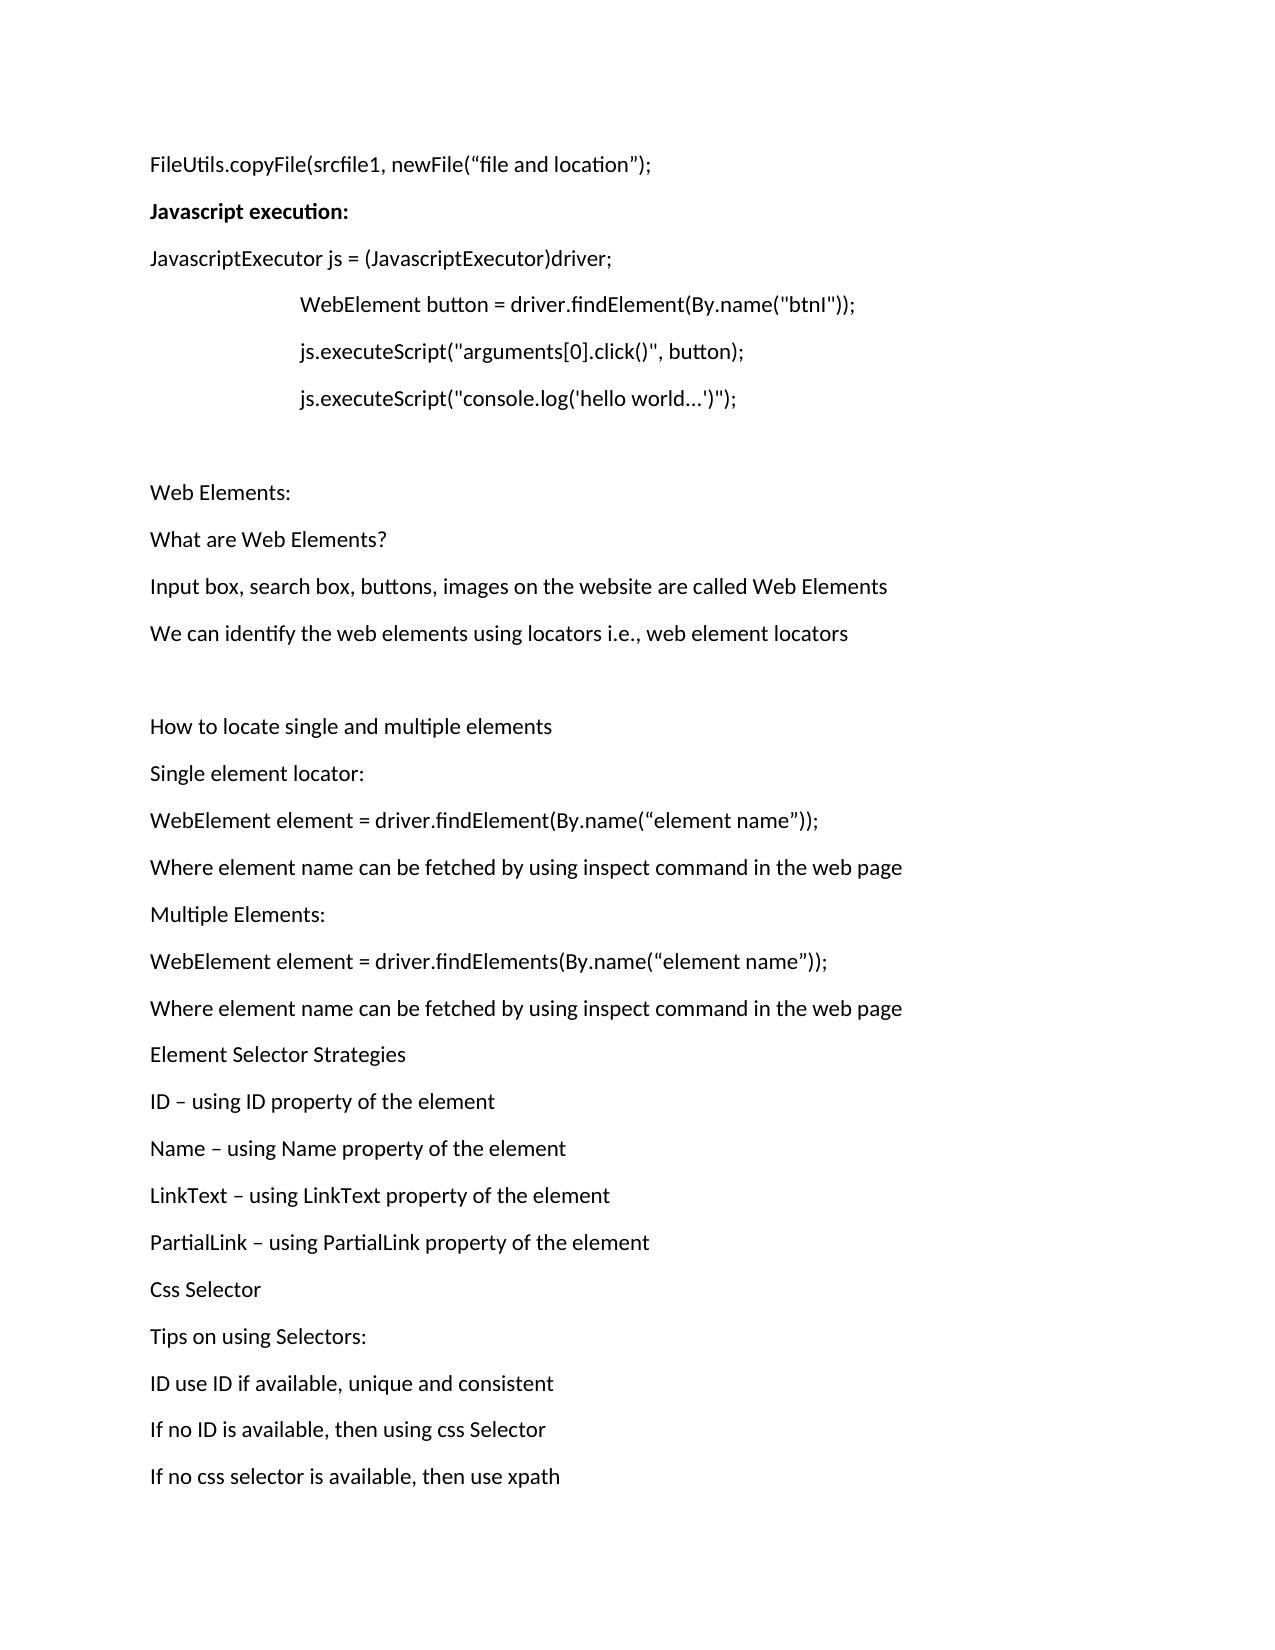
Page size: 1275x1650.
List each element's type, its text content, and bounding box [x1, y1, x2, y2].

text Multiple Elements: [150, 900, 1125, 928]
text Input box, search box, buttons, images on the website are called Web Elements [150, 572, 1125, 600]
text Where element name can be fetched by using inspect command in the web page [150, 994, 1125, 1022]
text If no css selector is available, then use xpath [150, 1462, 1125, 1491]
text Element Selector Strategies [150, 1041, 1125, 1069]
text Single element locator: [150, 759, 1125, 787]
text Css Selector [150, 1275, 1125, 1303]
text WebElement button = driver.findElement(By.name("btnI")); [150, 291, 1125, 319]
text How to locate single and multiple elements [150, 712, 1125, 741]
text ID use ID if available, unique and consistent [150, 1369, 1125, 1397]
text WebElement element = driver.findElements(By.name(“element name”)); [150, 947, 1125, 975]
text Javascript execution: [150, 197, 1125, 225]
text js.executeScript("arguments[0].click()", button); [150, 337, 1125, 366]
text What are Web Elements? [150, 525, 1125, 553]
text WebElement element = driver.findElement(By.name(“element name”)); [150, 806, 1125, 834]
text ID – using ID property of the element [150, 1087, 1125, 1116]
text JavascriptExecutor js = (JavascriptExecutor)driver; [150, 244, 1125, 272]
text FileUtils.copyFile(srcfile1, newFile(“file and location”); [150, 150, 1125, 178]
text Tips on using Selectors: [150, 1322, 1125, 1350]
text If no ID is available, then using css Selector [150, 1416, 1125, 1444]
text Name – using Name property of the element [150, 1134, 1125, 1162]
text We can identify the web elements using locators i.e., web element locators [150, 619, 1125, 647]
text Where element name can be fetched by using inspect command in the web page [150, 853, 1125, 881]
text Web Elements: [150, 478, 1125, 506]
text PartialLink – using PartialLink property of the element [150, 1228, 1125, 1256]
text LinkText – using LinkText property of the element [150, 1181, 1125, 1209]
text js.executeScript("console.log('hello world...')"); [150, 384, 1125, 412]
